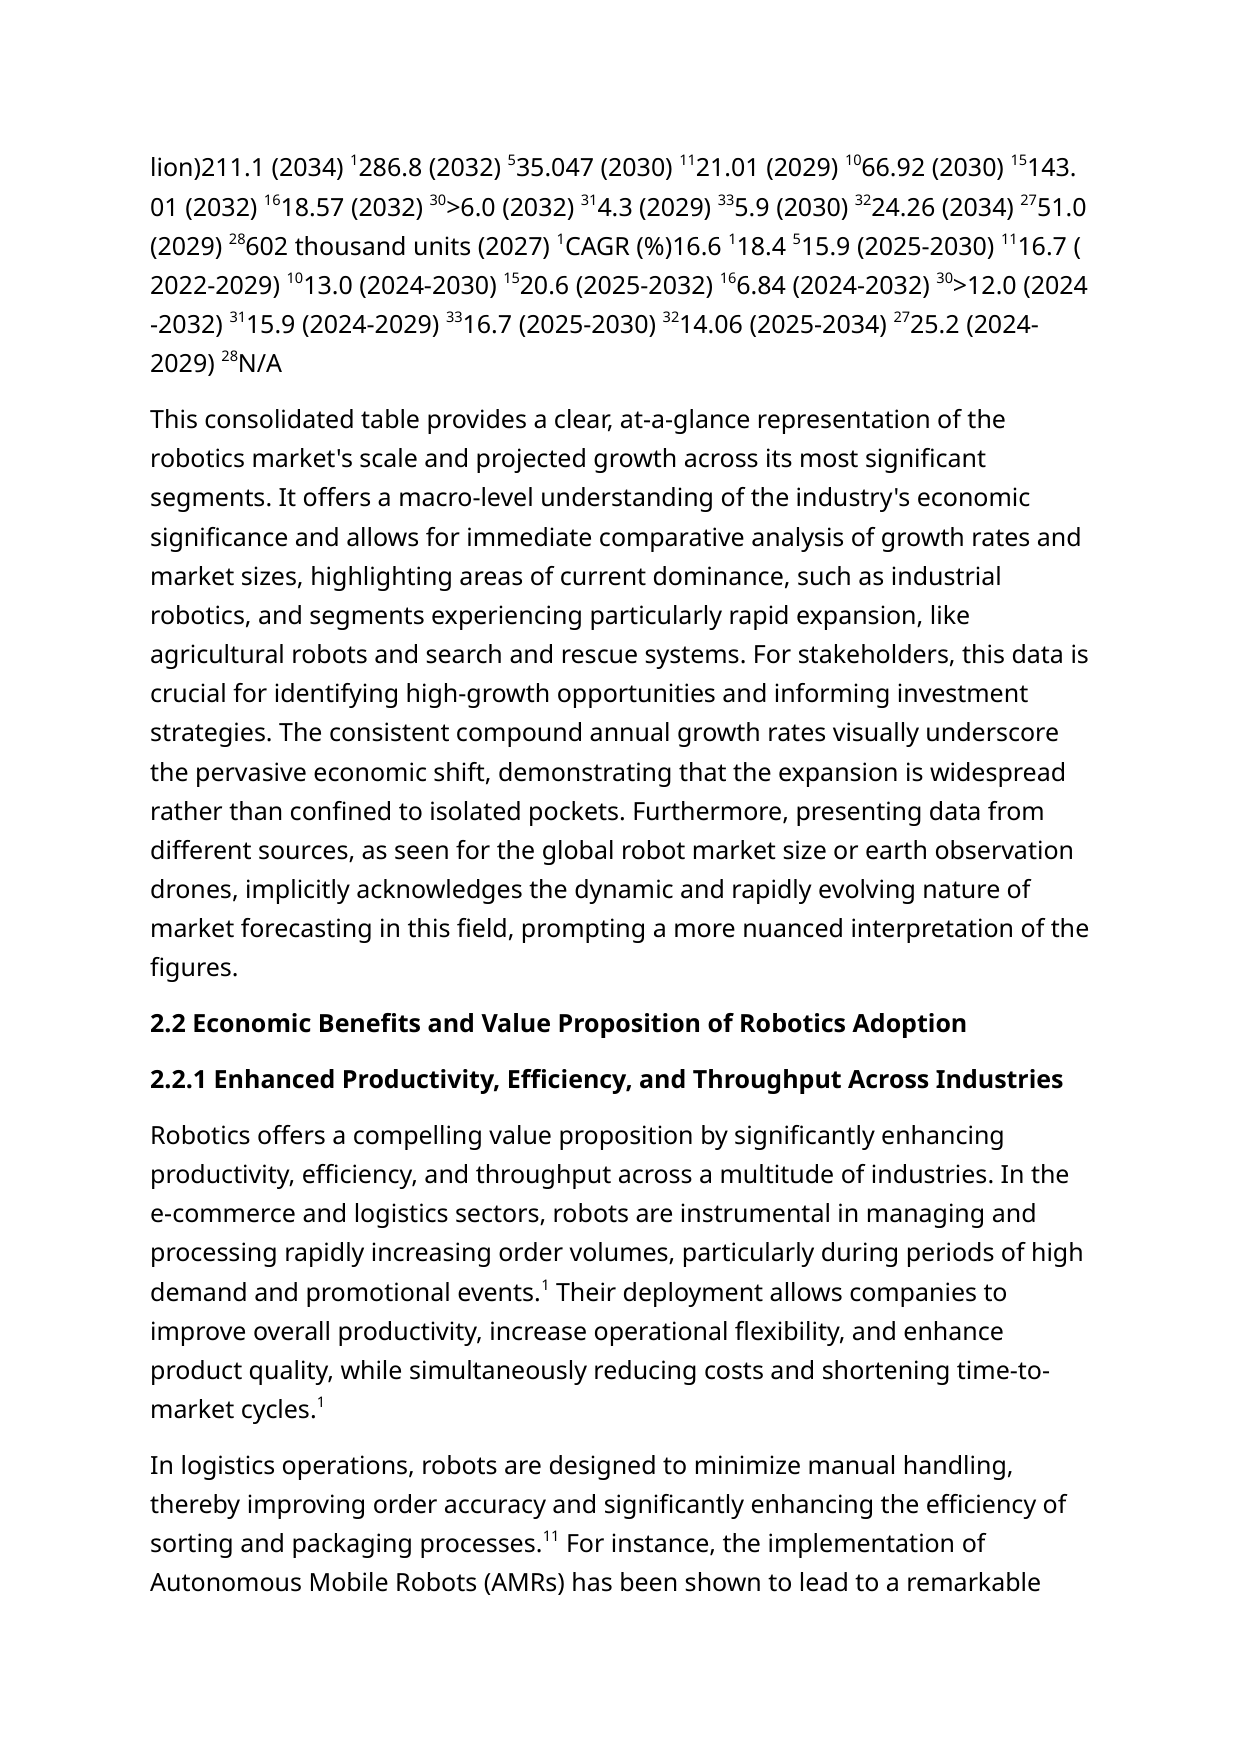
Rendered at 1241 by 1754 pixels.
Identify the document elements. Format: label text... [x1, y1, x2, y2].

text This consolidated table provides a clear, at-a-glance representation of the robotics market's scale and projected growth across its most significant segments. It offers a macro-level understanding of the industry's economic significance and allows for immediate comparative analysis of growth rates and market sizes, highlighting areas of current dominance, such as industrial robotics, and segments experiencing particularly rapid expansion, like agricultural robots and search and rescue systems. For stakeholders, this data is crucial for identifying high-growth opportunities and informing investment strategies. The consistent compound annual growth rates visually underscore the pervasive economic shift, demonstrating that the expansion is widespread rather than confined to isolated pockets. Furthermore, presenting data from different sources, as seen for the global robot market size or earth observation drones, implicitly acknowledges the dynamic and rapidly evolving nature of market forecasting in this field, prompting a more nuanced interpretation of the figures. [150, 402, 1090, 984]
text 2.2.1 Enhanced Productivity, Efficiency, and Throughput Across Industries [150, 1062, 1090, 1096]
text 2.2 Economic Benefits and Value Proposition of Robotics Adoption [150, 1006, 1090, 1040]
text Robotics offers a compelling value proposition by significantly enhancing productivity, efficiency, and throughput across a multitude of industries. In the e-commerce and logistics sectors, robots are instrumental in managing and processing rapidly increasing order volumes, particularly during periods of high demand and promotional events.1 Their deployment allows companies to improve overall productivity, increase operational flexibility, and enhance product quality, while simultaneously reducing costs and shortening time-to-market cycles.1 [150, 1117, 1090, 1426]
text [150, 150, 1090, 380]
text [150, 1447, 1090, 1599]
